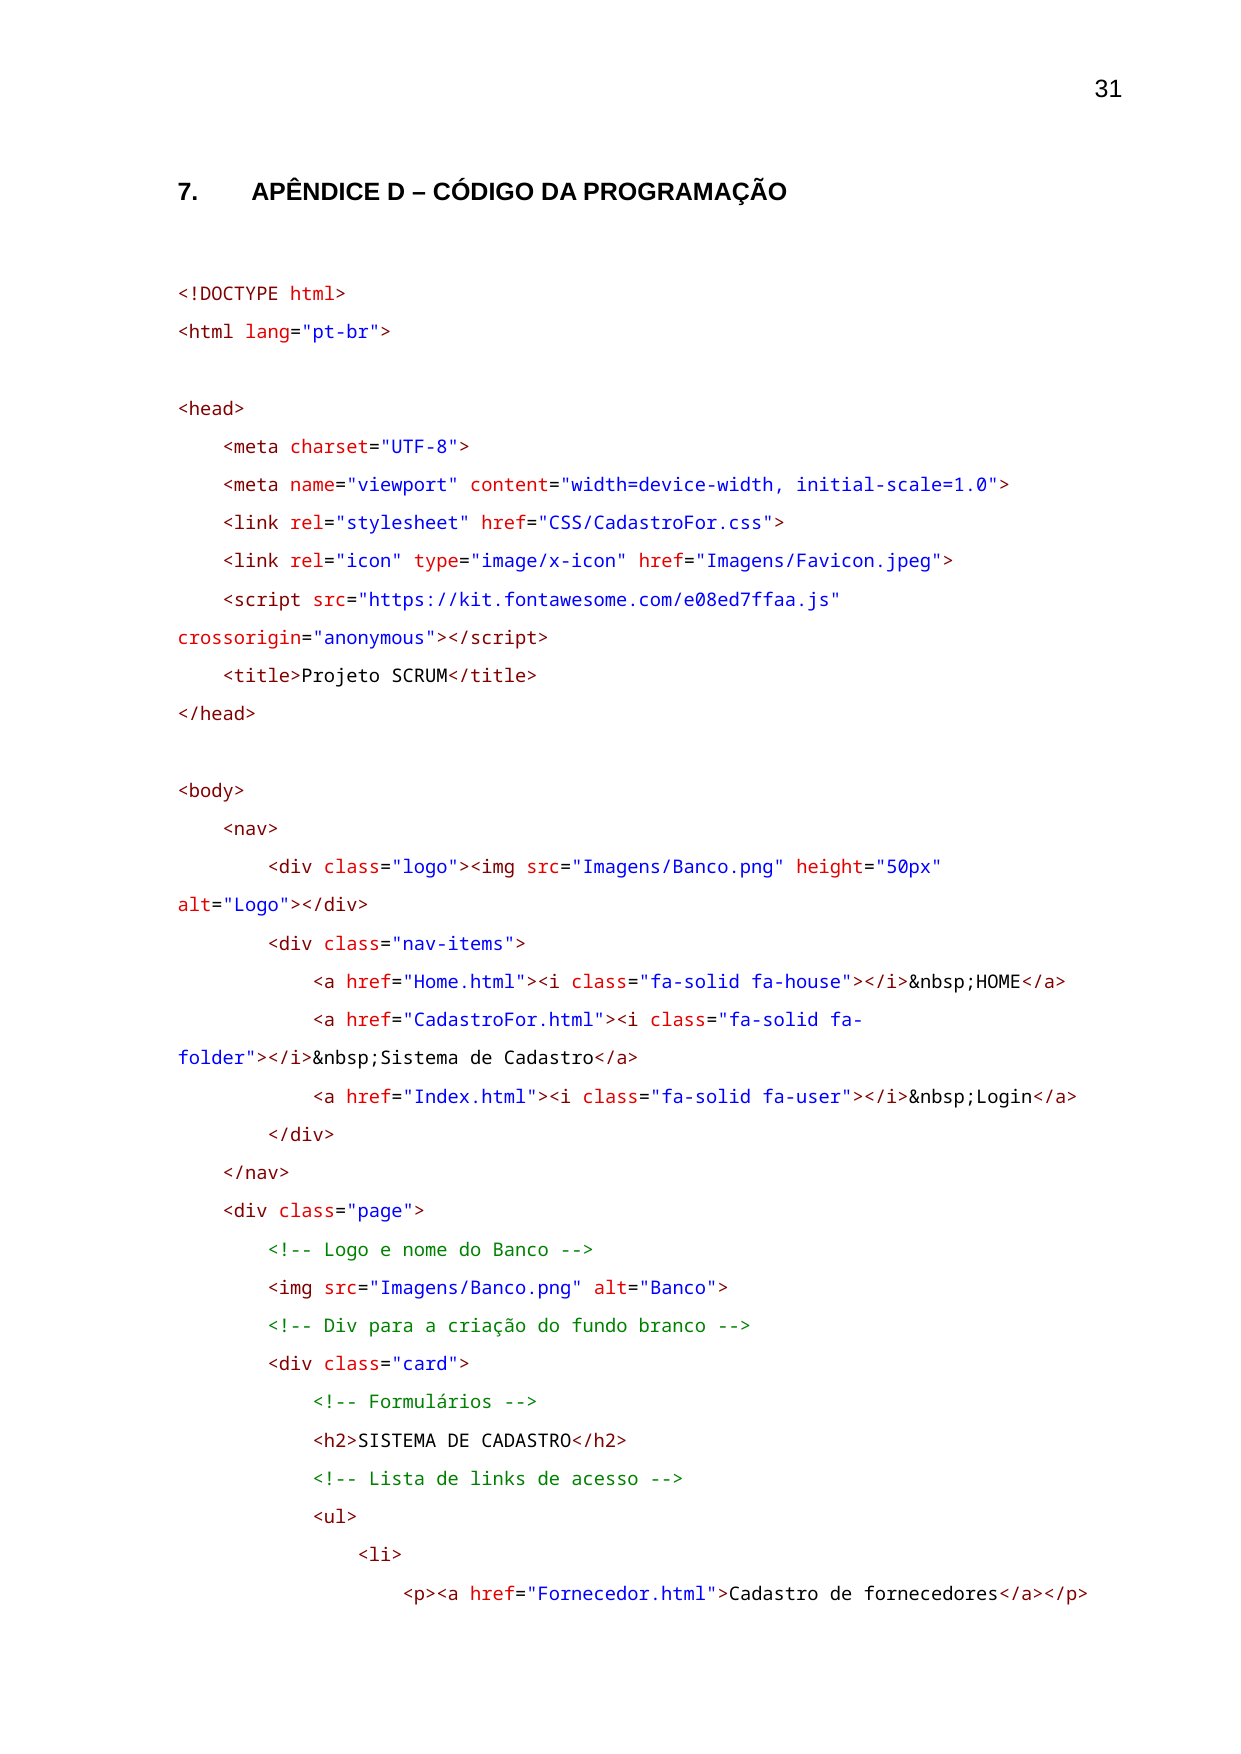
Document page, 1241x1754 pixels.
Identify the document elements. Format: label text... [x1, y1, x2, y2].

text <meta charset="UTF-8"> [177, 433, 1122, 458]
text <nav> [177, 815, 1122, 841]
text <!-- Lista de links de acesso --> [177, 1465, 1122, 1491]
text <head> [177, 395, 1122, 420]
text <!DOCTYPE html> [177, 280, 1122, 306]
text <div class="card"> [177, 1351, 1122, 1376]
text <title>Projeto SCRUM</title> [177, 662, 1122, 688]
text <div class="nav-items"> [177, 930, 1122, 956]
text <!-- Formulários --> [177, 1389, 1122, 1414]
text <ul> [177, 1503, 1122, 1529]
text <script src="https://kit.fontawesome.com/e08ed7ffaa.js" crossorigin="anonymous"></script> [177, 586, 1122, 650]
text <a href="Index.html"><i class="fa-solid fa-user"></i>&nbsp;Login</a> [177, 1083, 1122, 1108]
text <div class="logo"><img src="Imagens/Banco.png" height="50px" alt="Logo"></div> [177, 853, 1122, 917]
text <a href="CadastroFor.html"><i class="fa-solid fa-folder"></i>&nbsp;Sistema de Cadastro</a> [177, 1006, 1122, 1070]
text <li> [177, 1542, 1122, 1567]
text <link rel="icon" type="image/x-icon" href="Imagens/Favicon.jpeg"> [177, 548, 1122, 573]
text <h2>SISTEMA DE CADASTRO</h2> [177, 1427, 1122, 1452]
text <a href="Home.html"><i class="fa-solid fa-house"></i>&nbsp;HOME</a> [177, 968, 1122, 994]
text </head> [177, 701, 1122, 726]
text <div class="page"> [177, 1198, 1122, 1223]
text <p><a href="Fornecedor.html">Cadastro de fornecedores</a></p> [177, 1580, 1122, 1605]
text </div> [177, 1121, 1122, 1147]
text <!-- Logo e nome do Banco --> [177, 1236, 1122, 1261]
text <body> [177, 777, 1122, 803]
text <html lang="pt-br"> [177, 318, 1122, 344]
text </nav> [177, 1159, 1122, 1185]
subtitle APÊNDICE D – CÓDIGO DA PROGRAMAÇÃO [177, 177, 1122, 206]
text <link rel="stylesheet" href="CSS/CadastroFor.css"> [177, 509, 1122, 535]
text <img src="Imagens/Banco.png" alt="Banco"> [177, 1274, 1122, 1299]
text <meta name="viewport" content="width=device-width, initial-scale=1.0"> [177, 471, 1122, 497]
text <!-- Div para a criação do fundo branco --> [177, 1312, 1122, 1338]
